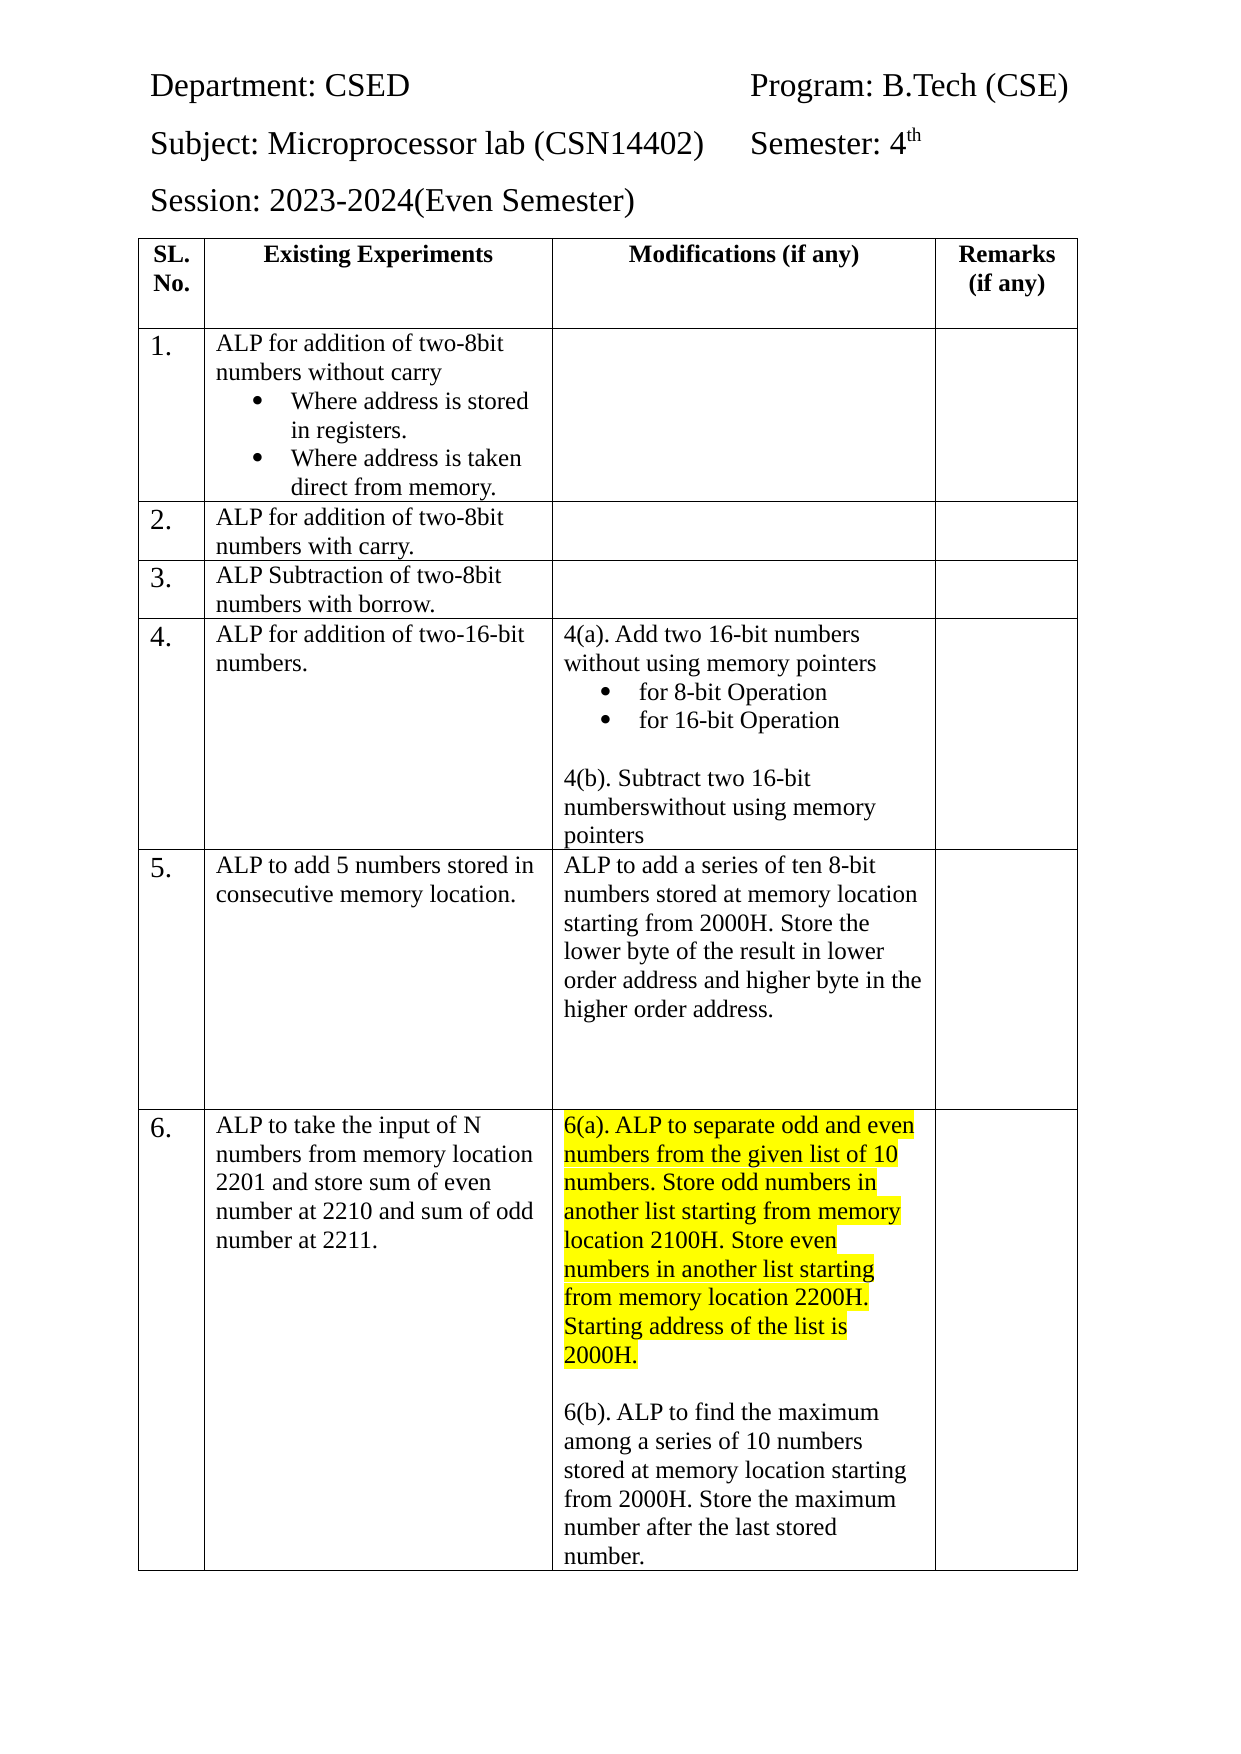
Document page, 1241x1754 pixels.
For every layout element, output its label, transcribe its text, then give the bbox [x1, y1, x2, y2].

table_header Modifications (if any) [553, 239, 935, 327]
table_cell ALP to take the input of N numbers from memory location 2201 and store sum of even number at 2210 and sum of odd number at 2211. [205, 1110, 552, 1570]
table_cell 1. [139, 329, 204, 501]
text Subject: Microprocessor lab (CSN14402) Semester: 4th Session: 2023-2024(Even Semester) [150, 123, 1090, 219]
table_header Remarks (if any) [936, 239, 1077, 327]
table_cell [936, 561, 1077, 618]
table_cell 2. [139, 502, 204, 559]
table_cell ALP for addition of two-16-bit numbers. [205, 619, 552, 849]
table_cell [936, 329, 1077, 501]
text Department: CSED Program: B.Tech (CSE) [150, 66, 1090, 104]
table_cell 5. [139, 850, 204, 1109]
table_cell ALP to add 5 numbers stored in consecutive memory location. [205, 850, 552, 1109]
table_cell [553, 329, 935, 501]
table_header Existing Experiments [205, 239, 552, 327]
table_cell ALP for addition of two-8bit numbers without carry Where address is stored in registers. Where address is taken direct from memory. [205, 329, 552, 501]
table_cell [553, 561, 935, 618]
table_cell [553, 502, 935, 559]
table_cell [936, 1110, 1077, 1570]
table_cell 4. [139, 619, 204, 849]
table_cell 3. [139, 561, 204, 618]
table_cell [936, 619, 1077, 849]
table_header SL. No. [139, 239, 204, 327]
table_cell ALP Subtraction of two-8bit numbers with borrow. [205, 561, 552, 618]
table_cell [936, 502, 1077, 559]
table_cell ALP for addition of two-8bit numbers with carry. [205, 502, 552, 559]
table_cell [936, 850, 1077, 1109]
table_cell 4(a). Add two 16-bit numbers without using memory pointers for 8-bit Operation for 16-bit Operation 4(b). Subtract two 16-bit numberswithout using memory pointers [553, 619, 935, 849]
table_cell 6. [139, 1110, 204, 1570]
table_cell ALP to add a series of ten 8-bit numbers stored at memory location starting from 2000H. Store the lower byte of the result in lower order address and higher byte in the higher order address. [553, 850, 935, 1109]
table_cell 6(a). ALP to separate odd and even numbers from the given list of 10 numbers. Store odd numbers in another list starting from memory location 2100H. Store even numbers in another list starting from memory location 2200H. Starting address of the list is 2000H. 6(b). ALP to find the maximum among a series of 10 numbers stored at memory location starting from 2000H. Store the maximum number after the last stored number. [553, 1110, 935, 1570]
